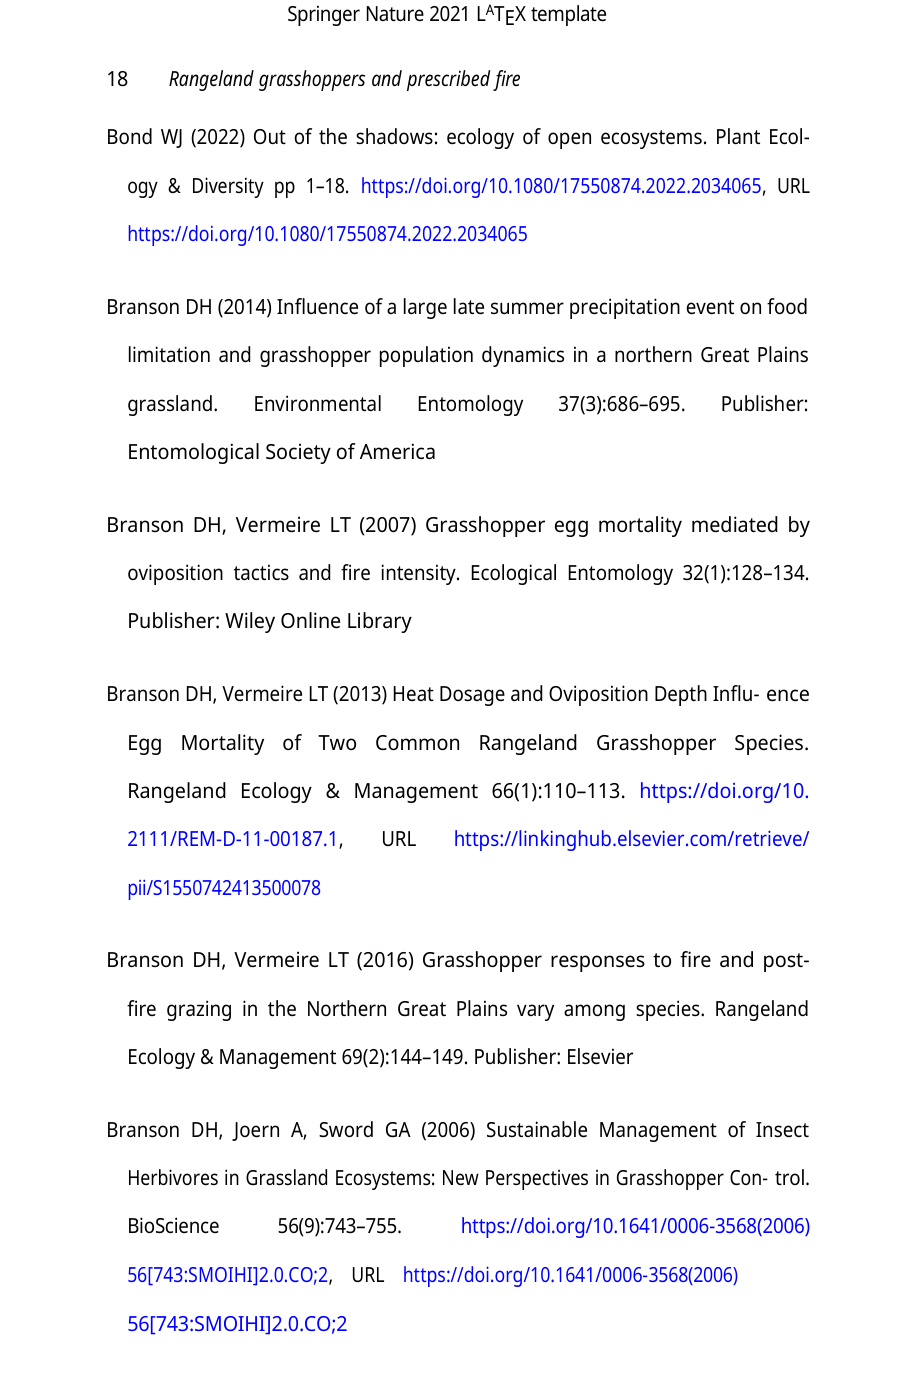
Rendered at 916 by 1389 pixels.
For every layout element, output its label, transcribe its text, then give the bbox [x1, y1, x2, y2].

text 56[743:SMOIHI]2.0.CO;2 [127, 1309, 841, 1337]
text Bond WJ (2022) Out of the shadows: ecology of open ecosystems. Plant Ecol- ogy & Diversity pp 1–18. https://doi.org/10.1080/17550874.2022.2034065, URL https://doi.org/10.1080/17550874.2022.2034065 [106, 122, 810, 248]
text 18 Rangeland grasshoppers and prescribed fire [106, 64, 841, 92]
text Branson DH, Vermeire LT (2007) Grasshopper egg mortality mediated by oviposition tactics and fire intensity. Ecological Entomology 32(1):128–134. Publisher: Wiley Online Library [106, 510, 810, 635]
text Branson DH, Vermeire LT (2013) Heat Dosage and Oviposition Depth Influ- ence Egg Mortality of Two Common Rangeland Grasshopper Species. Rangeland Ecology & Management 66(1):110–113. https://doi.org/10. 2111/REM-D-11-00187.1, URL https://linkinghub.elsevier.com/retrieve/ pii/S1550742413500078 [106, 679, 810, 901]
text Branson DH (2014) Influence of a large late summer precipitation event on food limitation and grasshopper population dynamics in a northern Great Plains grassland. Environmental Entomology 37(3):686–695. Publisher: Entomological Society of America [106, 292, 809, 465]
text Branson DH, Vermeire LT (2016) Grasshopper responses to fire and post- fire grazing in the Northern Great Plains vary among species. Rangeland Ecology & Management 69(2):144–149. Publisher: Elsevier [106, 946, 810, 1071]
text Branson DH, Joern A, Sword GA (2006) Sustainable Management of Insect Herbivores in Grassland Ecosystems: New Perspectives in Grasshopper Con- trol. BioScience 56(9):743–755. https://doi.org/10.1641/0006-3568(2006) 56[743:SMOIHI]2.0.CO;2, URL https://doi.org/10.1641/0006-3568(2006) [106, 1115, 810, 1288]
